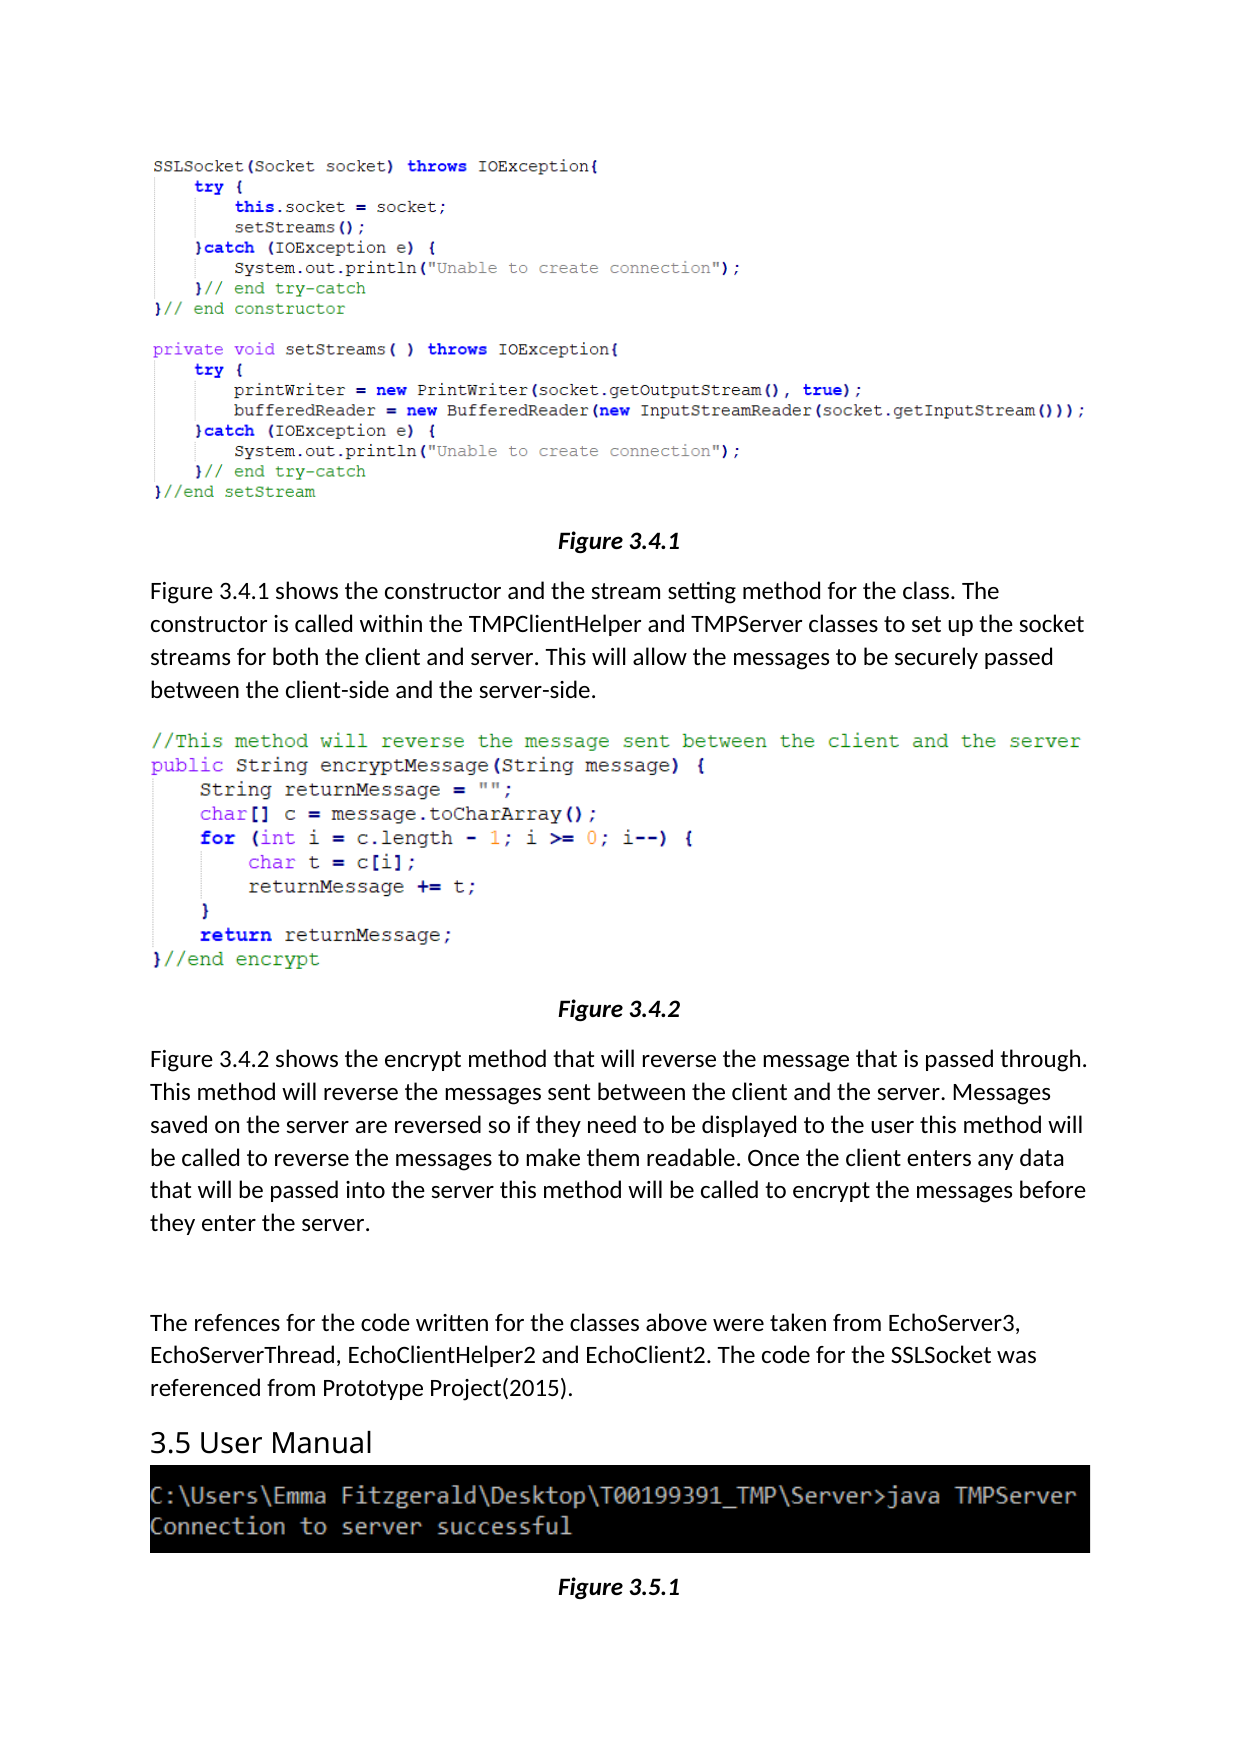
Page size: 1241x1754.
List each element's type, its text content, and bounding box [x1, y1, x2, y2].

text Figure 3.4.2 shows the encrypt method that will reverse the message that is passed through. This method will reverse the messages sent between the client and the server. Messages saved on the server are reversed so if they need to be displayed to the user this method will be called to reverse the messages to make them readable. Once the client enters any data that will be passed into the server this method will be called to encrypt the messages before they enter the server. [150, 1043, 1090, 1238]
text Figure 3.4.1 [150, 526, 1090, 556]
text Figure 3.4.1 shows the constructor and the stream setting method for the class. The constructor is called within the TMPClientHelper and TMPServer classes to set up the socket streams for both the client and server. This will allow the messages to be securely passed between the client-side and the server-side. [150, 575, 1090, 704]
picture [150, 150, 1091, 507]
text Figure 3.5.1 [150, 1572, 1090, 1602]
subtitle 3.5 User Manual [150, 1422, 1090, 1462]
picture [150, 1465, 1091, 1553]
picture [150, 723, 1091, 975]
text The refences for the code written for the classes above were taken from EchoServer3, EchoServerThread, EchoClientHelper2 and EchoClient2. The code for the SSLSocket was referenced from Prototype Project(2015). [150, 1307, 1090, 1403]
text Figure 3.4.2 [150, 993, 1090, 1024]
